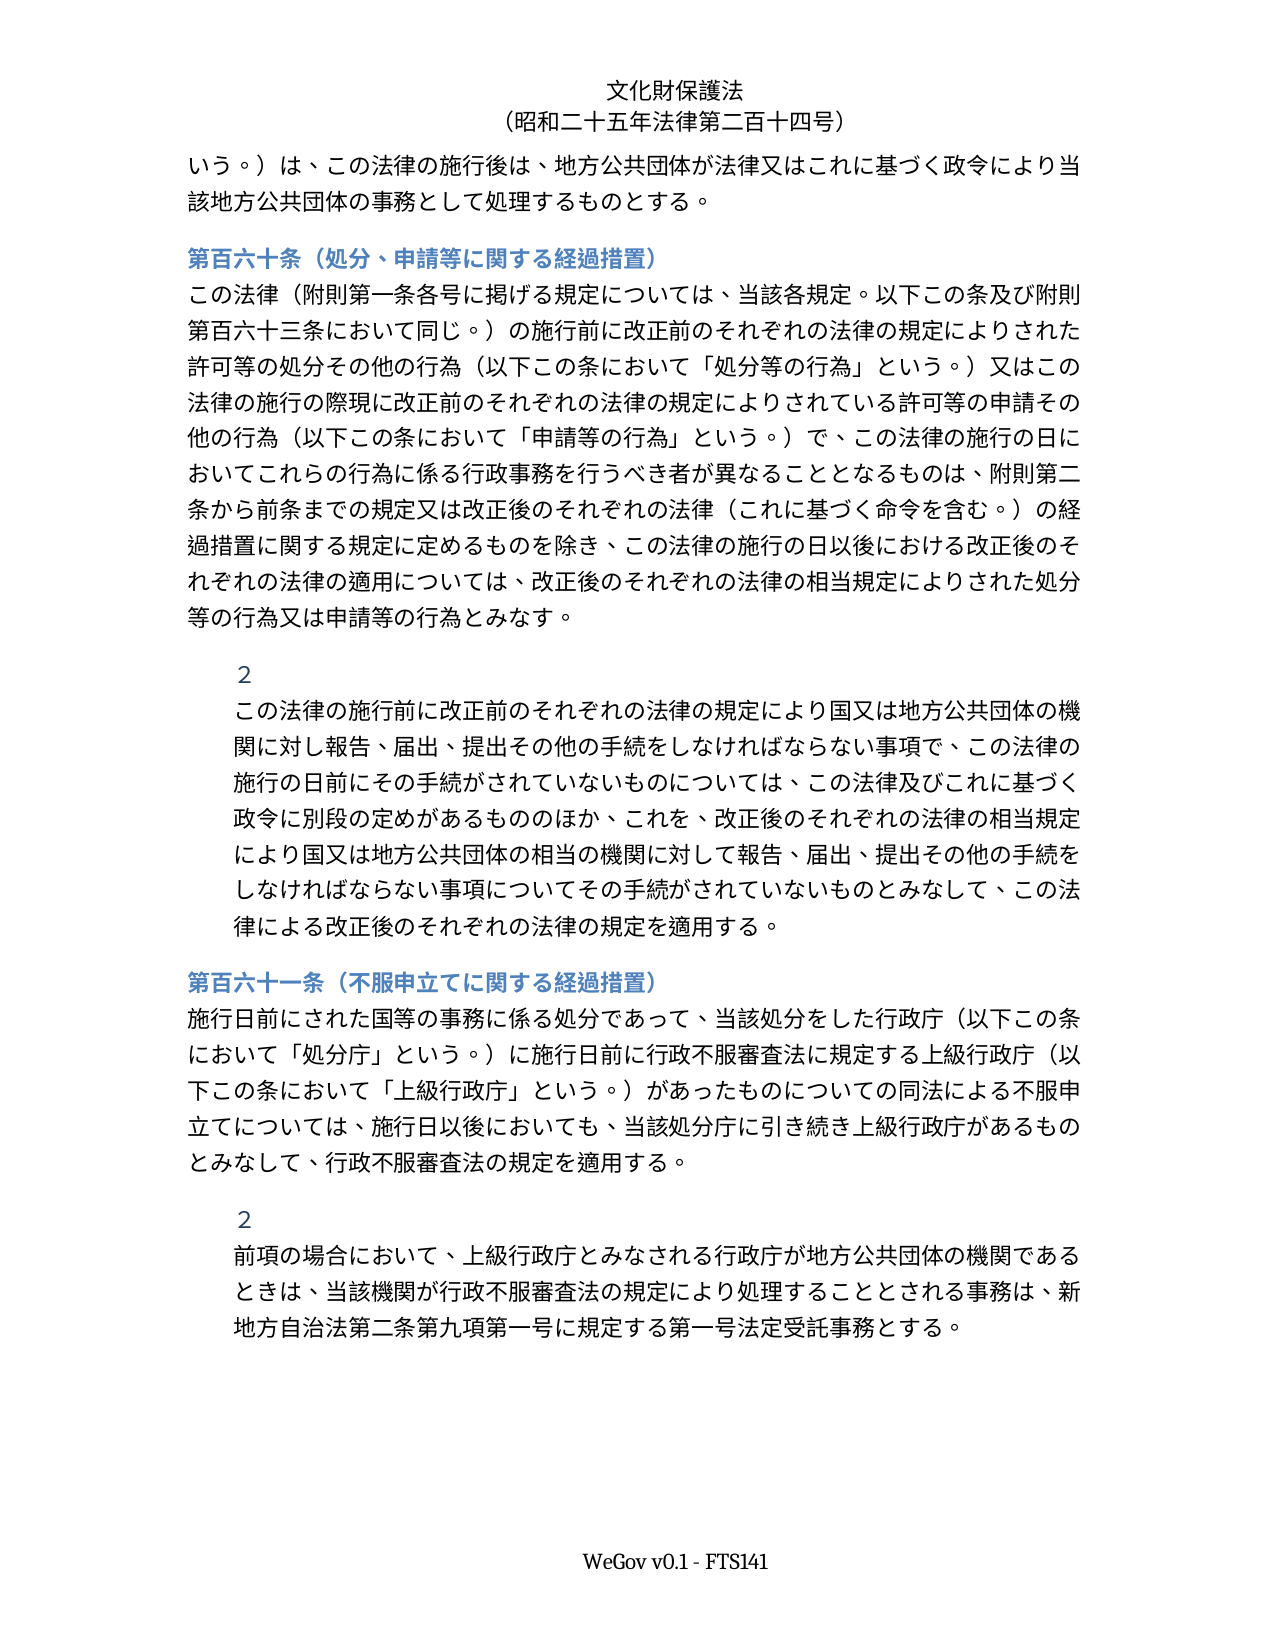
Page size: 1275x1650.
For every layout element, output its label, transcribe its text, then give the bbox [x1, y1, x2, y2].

text この法律（附則第一条各号に掲げる規定については、当該各規定。以下この条及び附則第百六十三条において同じ。）の施行前に改正前のそれぞれの法律の規定によりされた許可等の処分その他の行為（以下この条において「処分等の行為」という。）又はこの法律の施行の際現に改正前のそれぞれの法律の規定によりされている許可等の申請その他の行為（以下この条において「申請等の行為」という。）で、この法律の施行の日においてこれらの行為に係る行政事務を行うべき者が異なることとなるものは、附則第二条から前条までの規定又は改正後のそれぞれの法律（これに基づく命令を含む。）の経過措置に関する規定に定めるものを除き、この法律の施行の日以後における改正後のそれぞれの法律の適用については、改正後のそれぞれの法律の相当規定によりされた処分等の行為又は申請等の行為とみなす。 [187, 279, 1087, 633]
subtitle ２ [233, 1204, 1087, 1235]
text 施行日前にされた国等の事務に係る処分であって、当該処分をした行政庁（以下この条において「処分庁」という。）に施行日前に行政不服審査法に規定する上級行政庁（以下この条において「上級行政庁」という。）があったものについての同法による不服申立てについては、施行日以後においても、当該処分庁に引き続き上級行政庁があるものとみなして、行政不服審査法の規定を適用する。 [187, 1003, 1087, 1178]
text 前項の場合において、上級行政庁とみなされる行政庁が地方公共団体の機関であるときは、当該機関が行政不服審査法の規定により処理することとされる事務は、新地方自治法第二条第九項第一号に規定する第一号法定受託事務とする。 [233, 1239, 1087, 1343]
text この法律の施行前に改正前のそれぞれの法律の規定により国又は地方公共団体の機関に対し報告、届出、提出その他の手続をしなければならない事項で、この法律の施行の日前にその手続がされていないものについては、この法律及びこれに基づく政令に別段の定めがあるもののほか、これを、改正後のそれぞれの法律の相当規定により国又は地方公共団体の相当の機関に対して報告、届出、提出その他の手続をしなければならない事項についてその手続がされていないものとみなして、この法律による改正後のそれぞれの法律の規定を適用する。 [233, 695, 1087, 942]
subtitle 第百六十一条（不服申立てに関する経過措置） [187, 967, 1087, 998]
subtitle ２ [233, 659, 1087, 690]
subtitle 第百六十条（処分、申請等に関する経過措置） [187, 243, 1087, 274]
